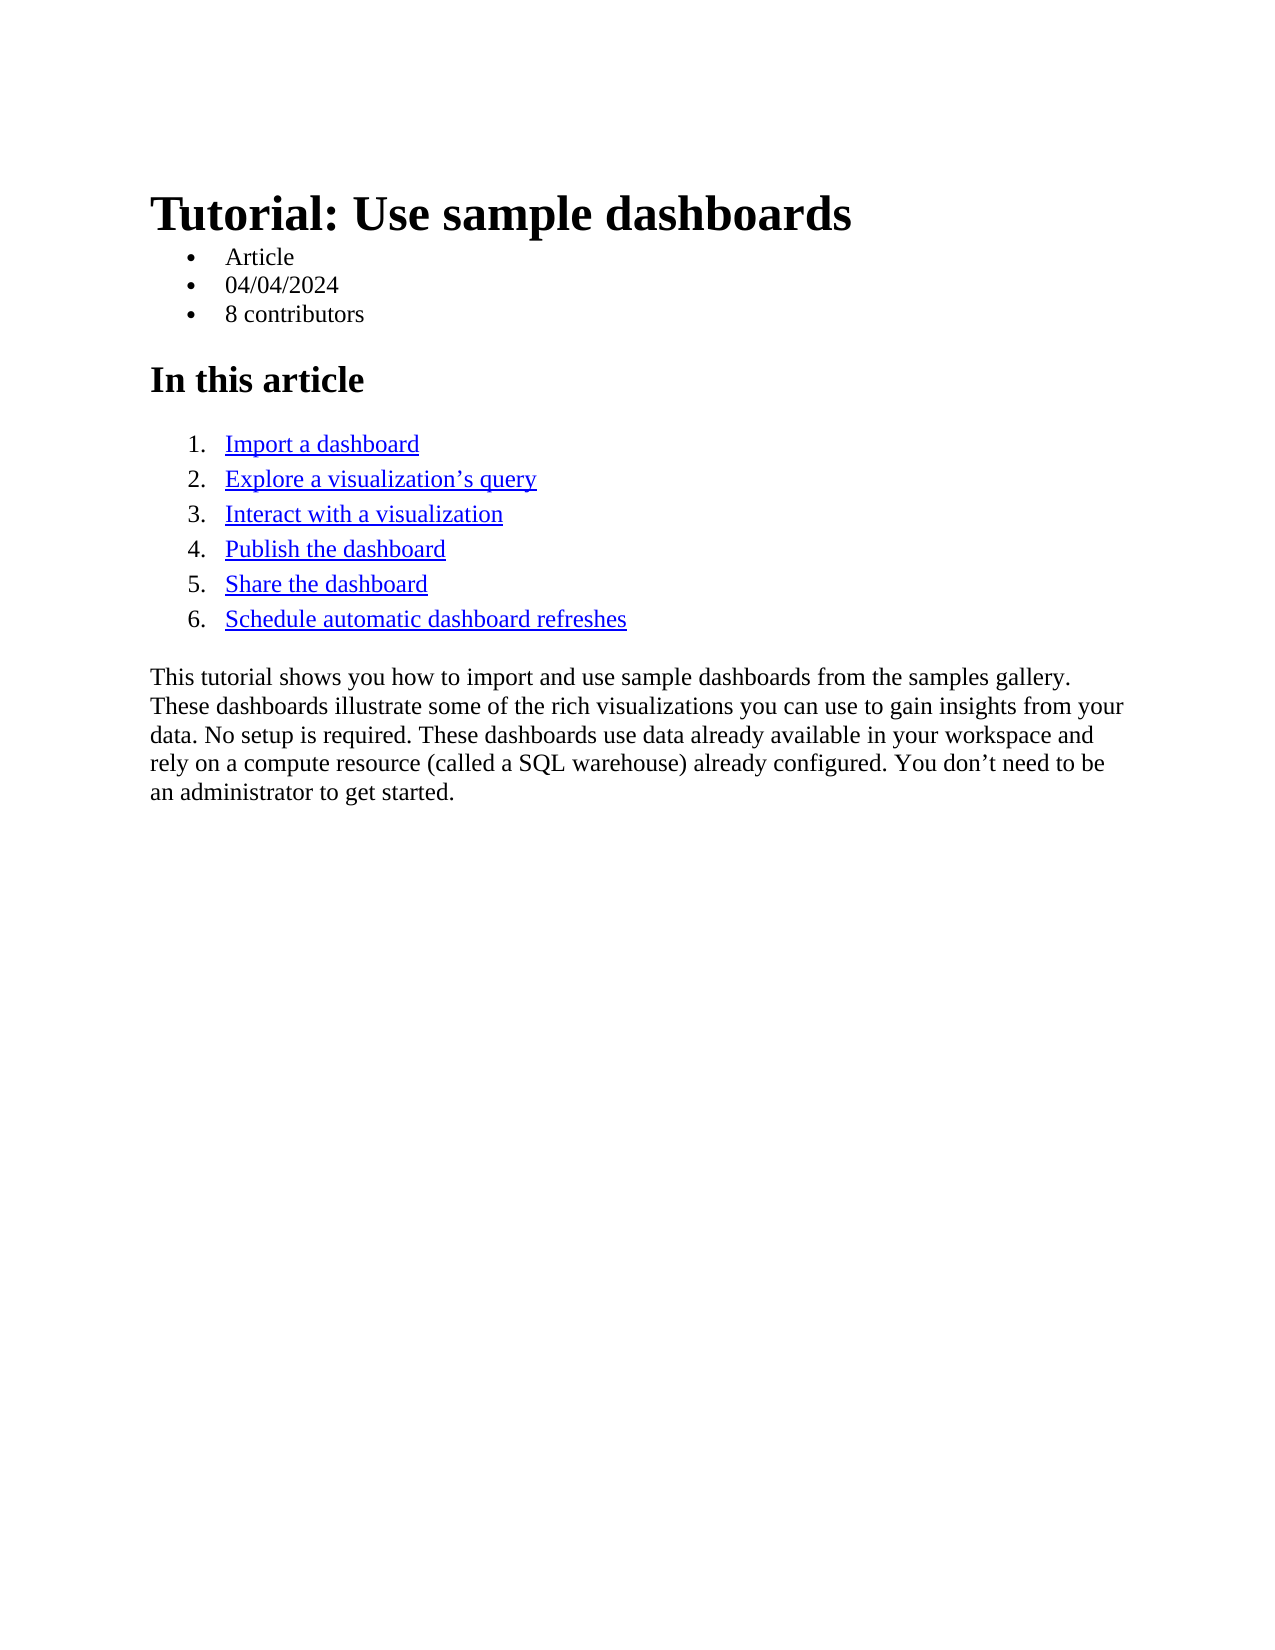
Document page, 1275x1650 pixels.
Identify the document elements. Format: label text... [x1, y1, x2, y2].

list Share the dashboard [187, 569, 1125, 598]
text This tutorial shows you how to import and use sample dashboards from the samples gallery. These dashboards illustrate some of the rich visualizations you can use to gain insights from your data. No setup is required. These dashboards use data already available in your workspace and rely on a compute resource (called a SQL warehouse) already configured. You don’t need to be an administrator to get started. [150, 662, 1125, 806]
text In this article [150, 357, 1125, 400]
list 8 contributors [187, 299, 1125, 328]
text Tutorial: Use sample dashboards [150, 184, 1125, 242]
list Article [187, 242, 1125, 270]
list Interact with a visualization [187, 499, 1125, 528]
list 04/04/2024 [187, 270, 1125, 299]
list Import a dashboard [187, 429, 1125, 458]
list Schedule automatic dashboard refreshes [187, 604, 1125, 633]
list Publish the dashboard [187, 534, 1125, 563]
list Explore a visualization’s query [187, 464, 1125, 493]
